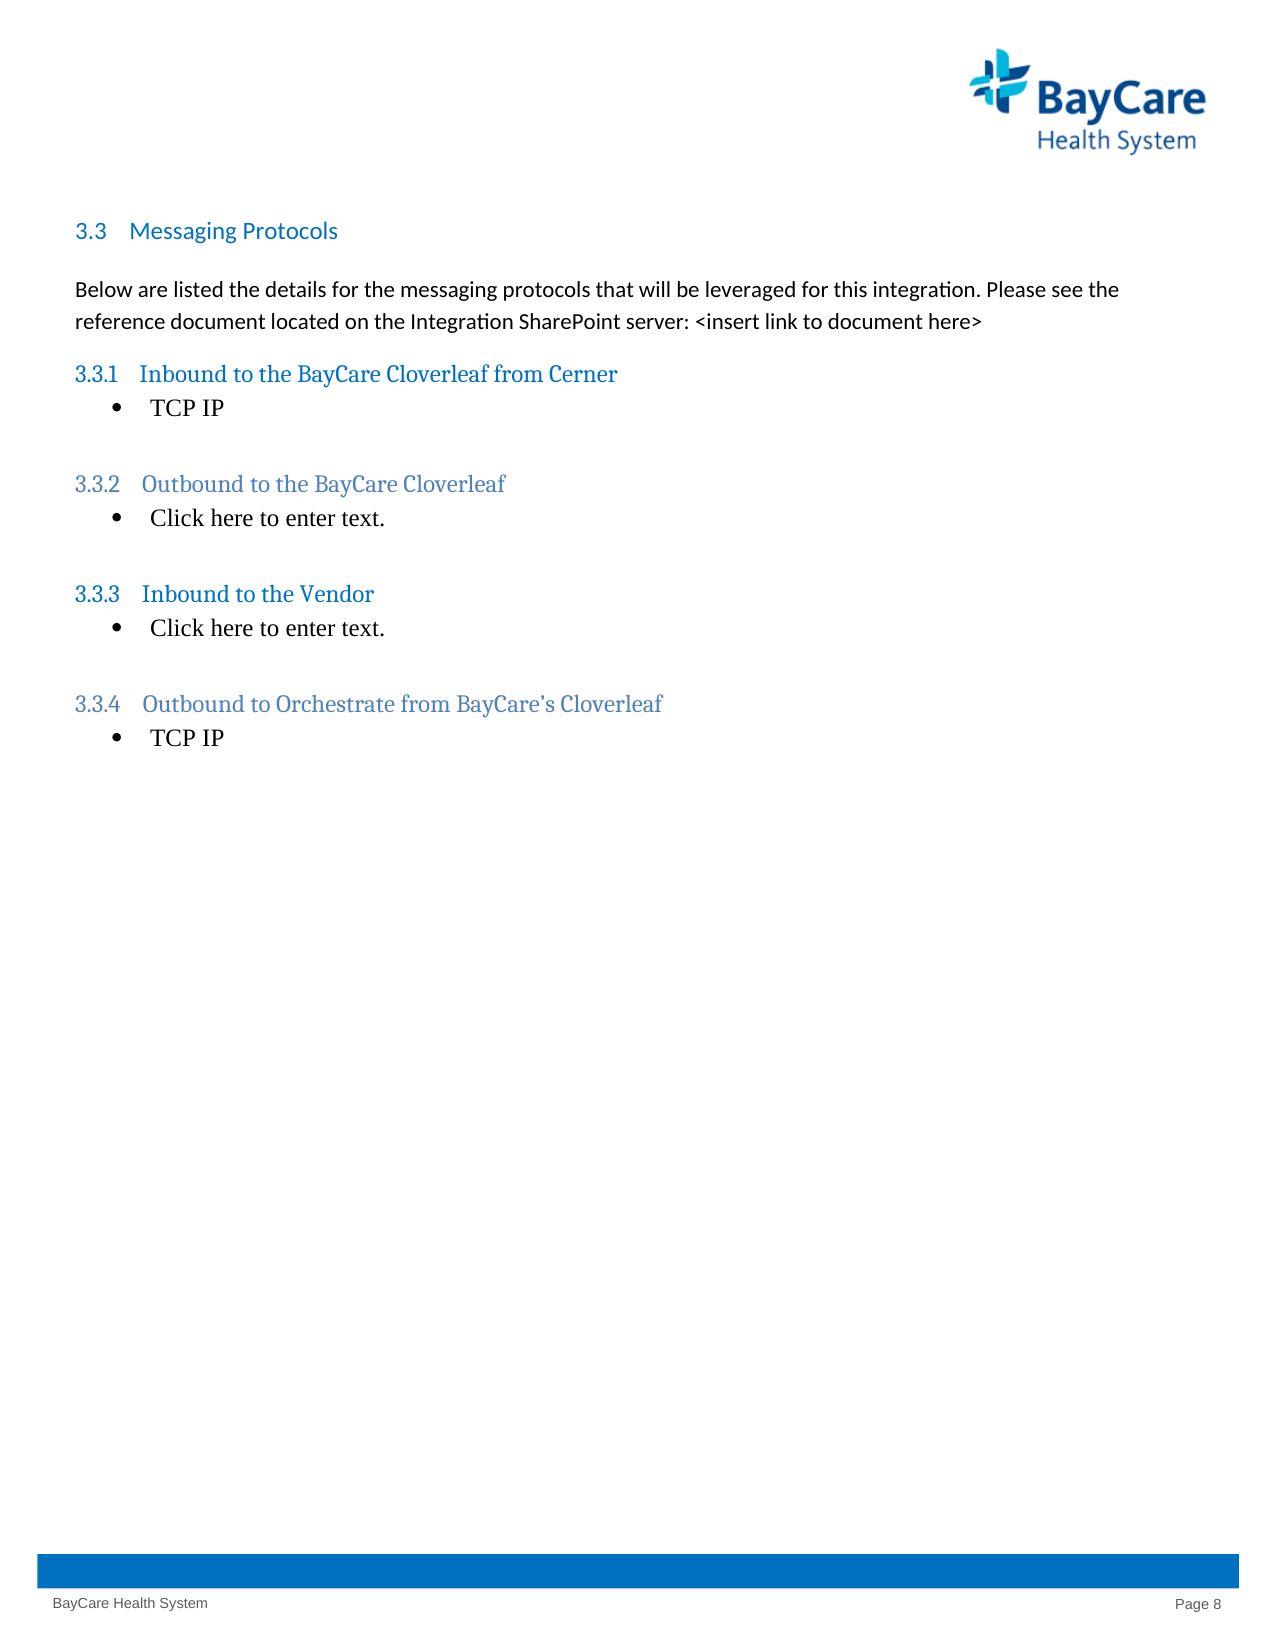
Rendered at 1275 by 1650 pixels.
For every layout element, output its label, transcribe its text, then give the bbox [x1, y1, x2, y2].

picture [951, 37, 1233, 168]
subtitle 3.3.4 Outbound to Orchestrate from BayCare’s Cloverleaf [75, 690, 1200, 719]
text Below are listed the details for the messaging protocols that will be leveraged for this integration. Please see the reference document located on the Integration SharePoint server: <insert link to document here> [75, 275, 1200, 335]
subtitle 3.3.1 Inbound to the BayCare Cloverleaf from Cerner [75, 360, 1200, 389]
subtitle 3.3.2 Outbound to the BayCare Cloverleaf [75, 470, 1200, 499]
subtitle 3.3 Messaging Protocols [75, 215, 1200, 246]
subtitle 3.3.3 Inbound to the Vendor [75, 580, 1200, 609]
